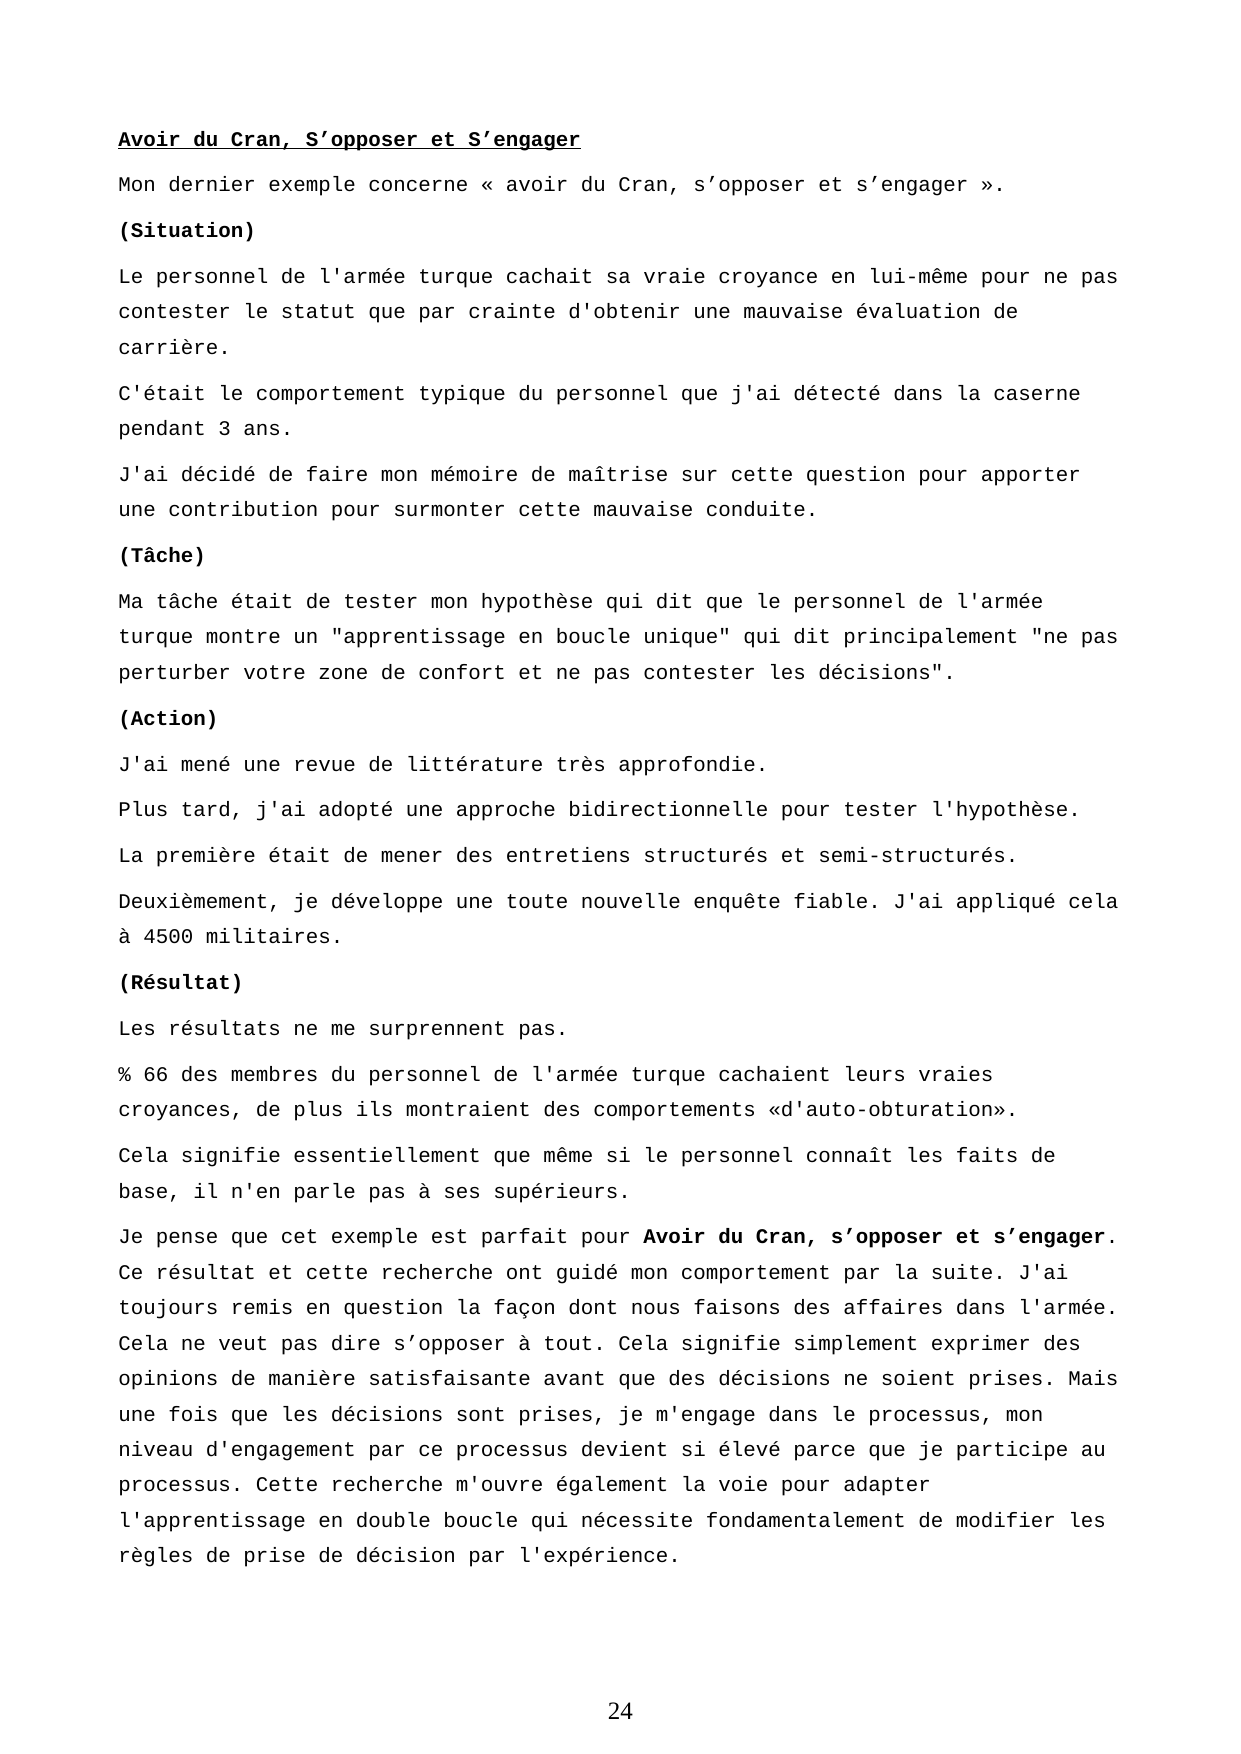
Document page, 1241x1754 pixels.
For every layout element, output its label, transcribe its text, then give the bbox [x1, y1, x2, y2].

text (Situation) [118, 220, 1122, 244]
text C'était le comportement typique du personnel que j'ai détecté dans la caserne pendant 3 ans. [118, 383, 1122, 442]
text Plus tard, j'ai adopté une approche bidirectionnelle pour tester l'hypothèse. [118, 799, 1122, 823]
text Les résultats ne me surprennent pas. [118, 1018, 1122, 1042]
text Mon dernier exemple concerne « avoir du Cran, s’opposer et s’engager ». [118, 174, 1122, 198]
text Ma tâche était de tester mon hypothèse qui dit que le personnel de l'armée turque montre un "apprentissage en boucle unique" qui dit principalement "ne pas perturber votre zone de confort et ne pas contester les décisions". [118, 591, 1122, 686]
text (Action) [118, 708, 1122, 731]
text Je pense que cet exemple est parfait pour Avoir du Cran, s’opposer et s’engager. Ce résultat et cette recherche ont guidé mon comportement par la suite. J'ai toujours remis en question la façon dont nous faisons des affaires dans l'armée. Cela ne veut pas dire s’opposer à tout. Cela signifie simplement exprimer des opinions de manière satisfaisante avant que des décisions ne soient prises. Mais une fois que les décisions sont prises, je m'engage dans le processus, mon niveau d'engagement par ce processus devient si élevé parce que je participe au processus. Cette recherche m'ouvre également la voie pour adapter l'apprentissage en double boucle qui nécessite fondamentalement de modifier les règles de prise de décision par l'expérience. [118, 1226, 1122, 1569]
text Le personnel de l'armée turque cachait sa vraie croyance en lui-même pour ne pas contester le statut que par crainte d'obtenir une mauvaise évaluation de carrière. [118, 266, 1122, 361]
text J'ai mené une revue de littérature très approfondie. [118, 753, 1122, 777]
text Cela signifie essentiellement que même si le personnel connaît les faits de base, il n'en parle pas à ses supérieurs. [118, 1145, 1122, 1204]
text (Résultat) [118, 972, 1122, 996]
text Avoir du Cran, S’opposer et S’engager [118, 128, 1122, 152]
text Deuxièmement, je développe une toute nouvelle enquête fiable. J'ai appliqué cela à 4500 militaires. [118, 891, 1122, 950]
text La première était de mener des entretiens structurés et semi-structurés. [118, 845, 1122, 869]
text % 66 des membres du personnel de l'armée turque cachaient leurs vraies croyances, de plus ils montraient des comportements «d'auto-obturation». [118, 1064, 1122, 1123]
text J'ai décidé de faire mon mémoire de maîtrise sur cette question pour apporter une contribution pour surmonter cette mauvaise conduite. [118, 464, 1122, 523]
text (Tâche) [118, 545, 1122, 569]
